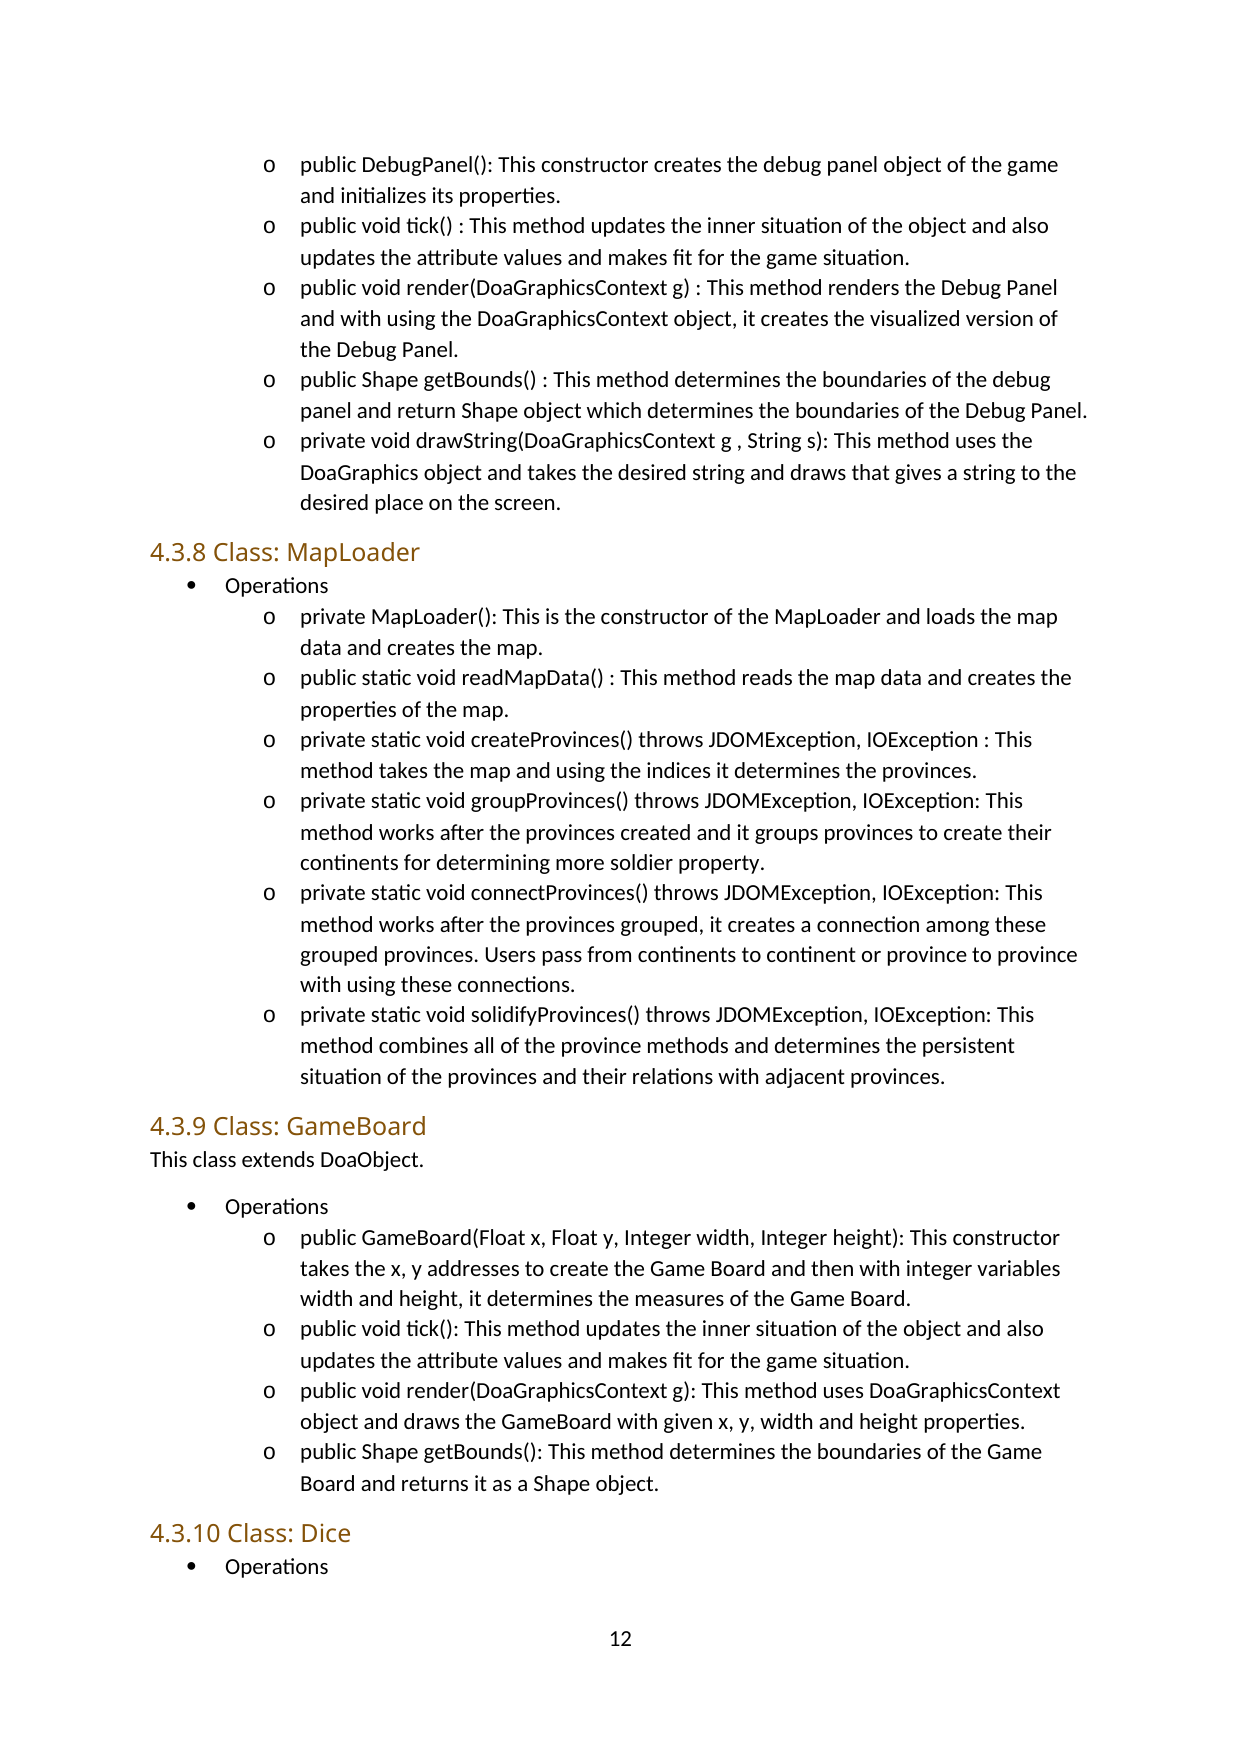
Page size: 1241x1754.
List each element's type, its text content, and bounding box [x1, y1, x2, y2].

list private static void solidifyProvinces() throws JDOMException, IOException: This method combines all of the province methods and determines the persistent situation of the provinces and their relations with adjacent provinces. [262, 1000, 1090, 1090]
list public GameBoard(Float x, Float y, Integer width, Integer height): This constructor takes the x, y addresses to create the Game Board and then with integer variables width and height, it determines the measures of the Game Board. [262, 1223, 1090, 1312]
subtitle 4.3.8 Class: MapLoader [150, 535, 1090, 569]
list Operations [187, 572, 1090, 600]
list public void tick(): This method updates the inner situation of the object and also updates the attribute values and makes fit for the game situation. [262, 1314, 1090, 1374]
list public DebugPanel(): This constructor creates the debug panel object of the game and initializes its properties. [262, 150, 1090, 209]
list private MapLoader(): This is the constructor of the MapLoader and loads the map data and creates the map. [262, 602, 1090, 661]
list public Shape getBounds(): This method determines the boundaries of the Game Board and returns it as a Shape object. [262, 1437, 1090, 1497]
subtitle 4.3.10 Class: Dice [150, 1516, 1090, 1550]
list Operations [187, 1192, 1090, 1220]
text This class extends DoaObject. [150, 1146, 1090, 1173]
list private void drawString(DoaGraphicsContext g , String s): This method uses the DoaGraphics object and takes the desired string and draws that gives a string to the desired place on the screen. [262, 426, 1090, 516]
list private static void connectProvinces() throws JDOMException, IOException: This method works after the provinces grouped, it creates a connection among these grouped provinces. Users pass from continents to continent or province to province with using these connections. [262, 878, 1090, 998]
subtitle 4.3.9 Class: GameBoard [150, 1109, 1090, 1143]
list Operations [187, 1552, 1090, 1581]
list private static void createProvinces() throws JDOMException, IOException : This method takes the map and using the indices it determines the provinces. [262, 725, 1090, 784]
list public void render(DoaGraphicsContext g): This method uses DoaGraphicsContext object and draws the GameBoard with given x, y, width and height properties. [262, 1376, 1090, 1435]
list public void tick() : This method updates the inner situation of the object and also updates the attribute values and makes fit for the game situation. [262, 212, 1090, 271]
list public void render(DoaGraphicsContext g) : This method renders the Debug Panel and with using the DoaGraphicsContext object, it creates the visualized version of the Debug Panel. [262, 273, 1090, 363]
list public static void readMapData() : This method reads the map data and creates the properties of the map. [262, 663, 1090, 723]
list public Shape getBounds() : This method determines the boundaries of the debug panel and return Shape object which determines the boundaries of the Debug Panel. [262, 365, 1090, 424]
list private static void groupProvinces() throws JDOMException, IOException: This method works after the provinces created and it groups provinces to create their continents for determining more soldier property. [262, 787, 1090, 876]
